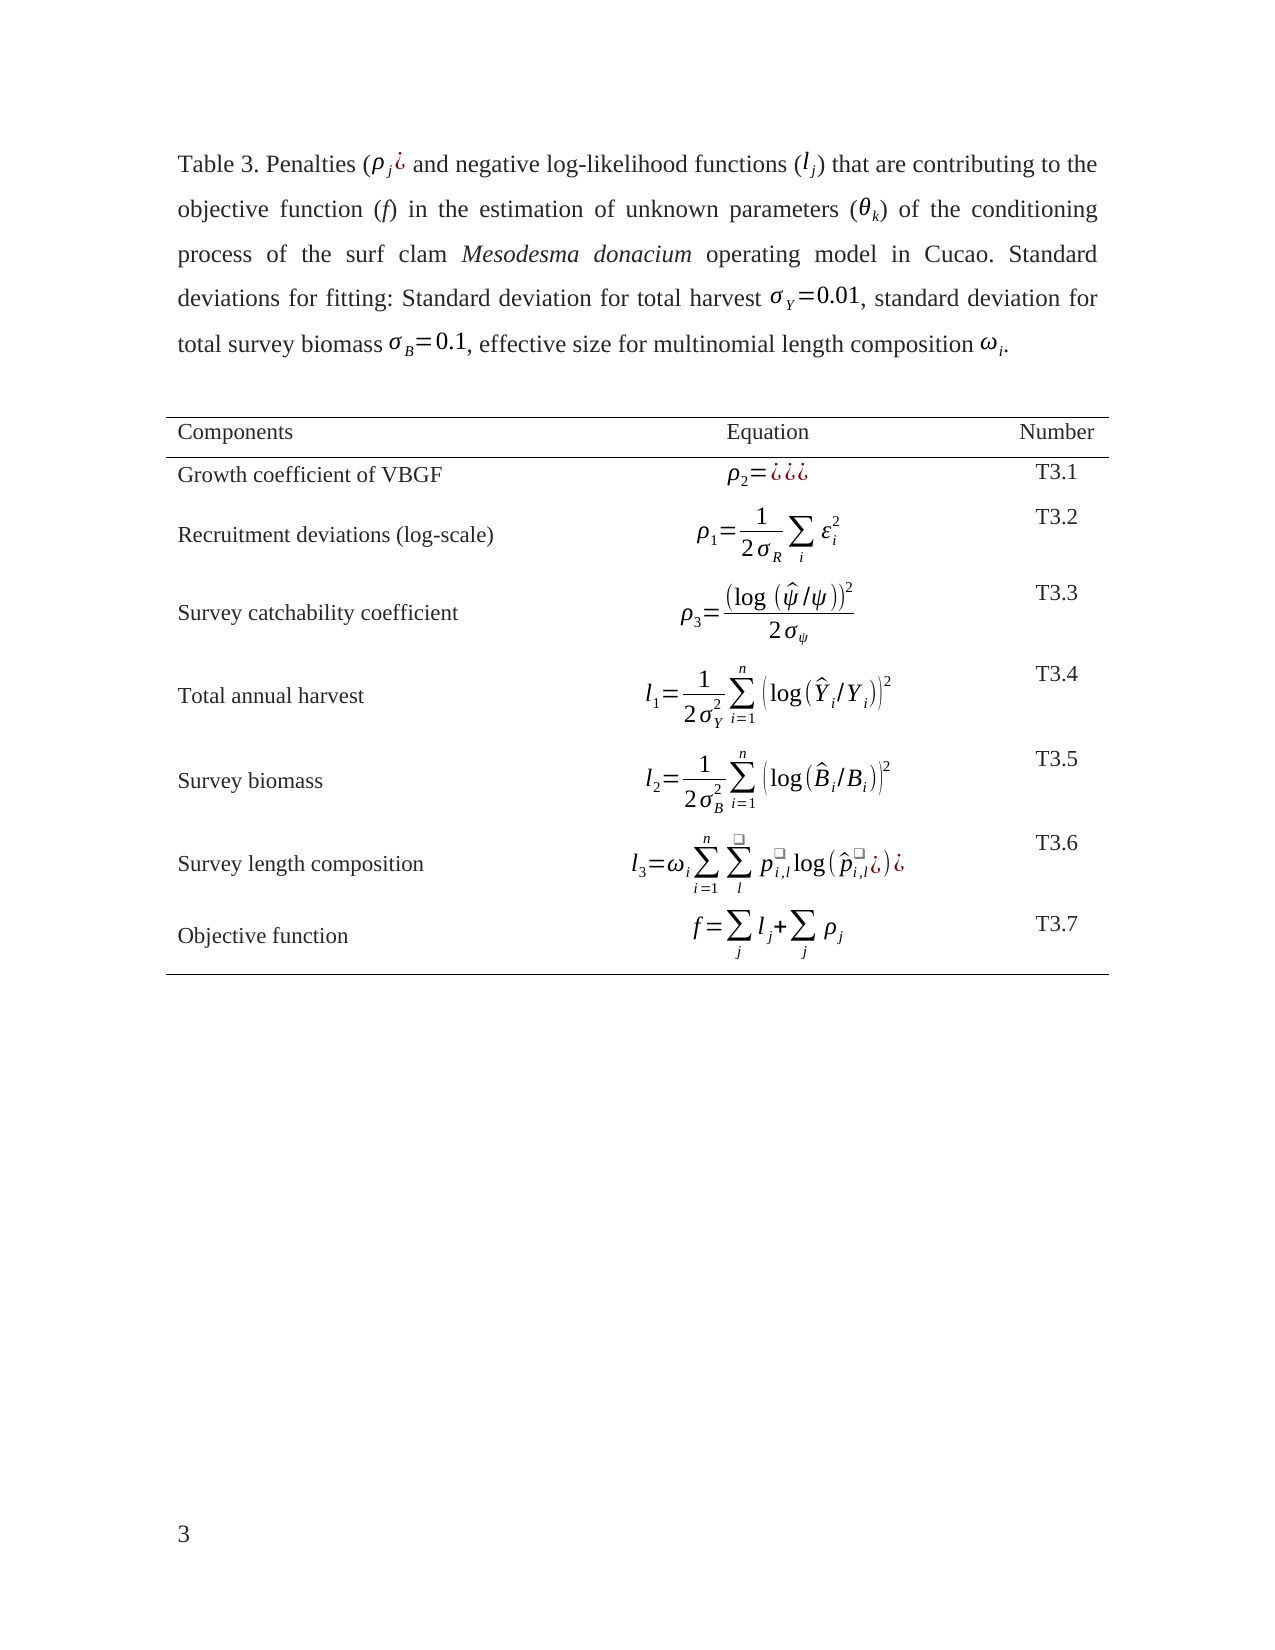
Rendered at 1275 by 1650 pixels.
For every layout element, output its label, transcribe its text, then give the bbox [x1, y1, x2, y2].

table_header Equation [532, 418, 1004, 457]
table_cell T3.4 [1004, 660, 1109, 744]
table_header Number [1004, 418, 1109, 457]
table_cell [532, 458, 1004, 503]
text Table 3. Penalties ( and negative log-likelihood functions () that are contributing to the objective function (f) in the estimation of unknown parameters () of the conditioning process of the surf clam Mesodesma donacium operating model in Cucao. Standard deviations for fitting: Standard deviation for total harvest , standard deviation for total survey biomass , effective size for multinomial length composition . [177, 148, 1098, 359]
table_cell Objective function [166, 910, 532, 974]
table_cell [532, 660, 1004, 744]
table_cell [532, 579, 1004, 660]
table_cell T3.6 [1004, 829, 1109, 910]
table_cell T3.1 [1004, 458, 1109, 503]
table_cell Growth coefficient of VBGF [166, 458, 532, 503]
table_cell Recruitment deviations (log-scale) [166, 503, 532, 579]
table_cell [532, 829, 1004, 910]
table_cell Survey catchability coefficient [166, 579, 532, 660]
table_cell [532, 745, 1004, 829]
table_cell T3.2 [1004, 503, 1109, 579]
table_cell Survey length composition [166, 829, 532, 910]
table_header Components [166, 418, 532, 457]
table_cell T3.3 [1004, 579, 1109, 660]
table_cell T3.7 [1004, 910, 1109, 974]
table_cell Survey biomass [166, 745, 532, 829]
table_cell [532, 503, 1004, 579]
table_cell T3.5 [1004, 745, 1109, 829]
table_cell [532, 910, 1004, 974]
table_cell Total annual harvest [166, 660, 532, 744]
